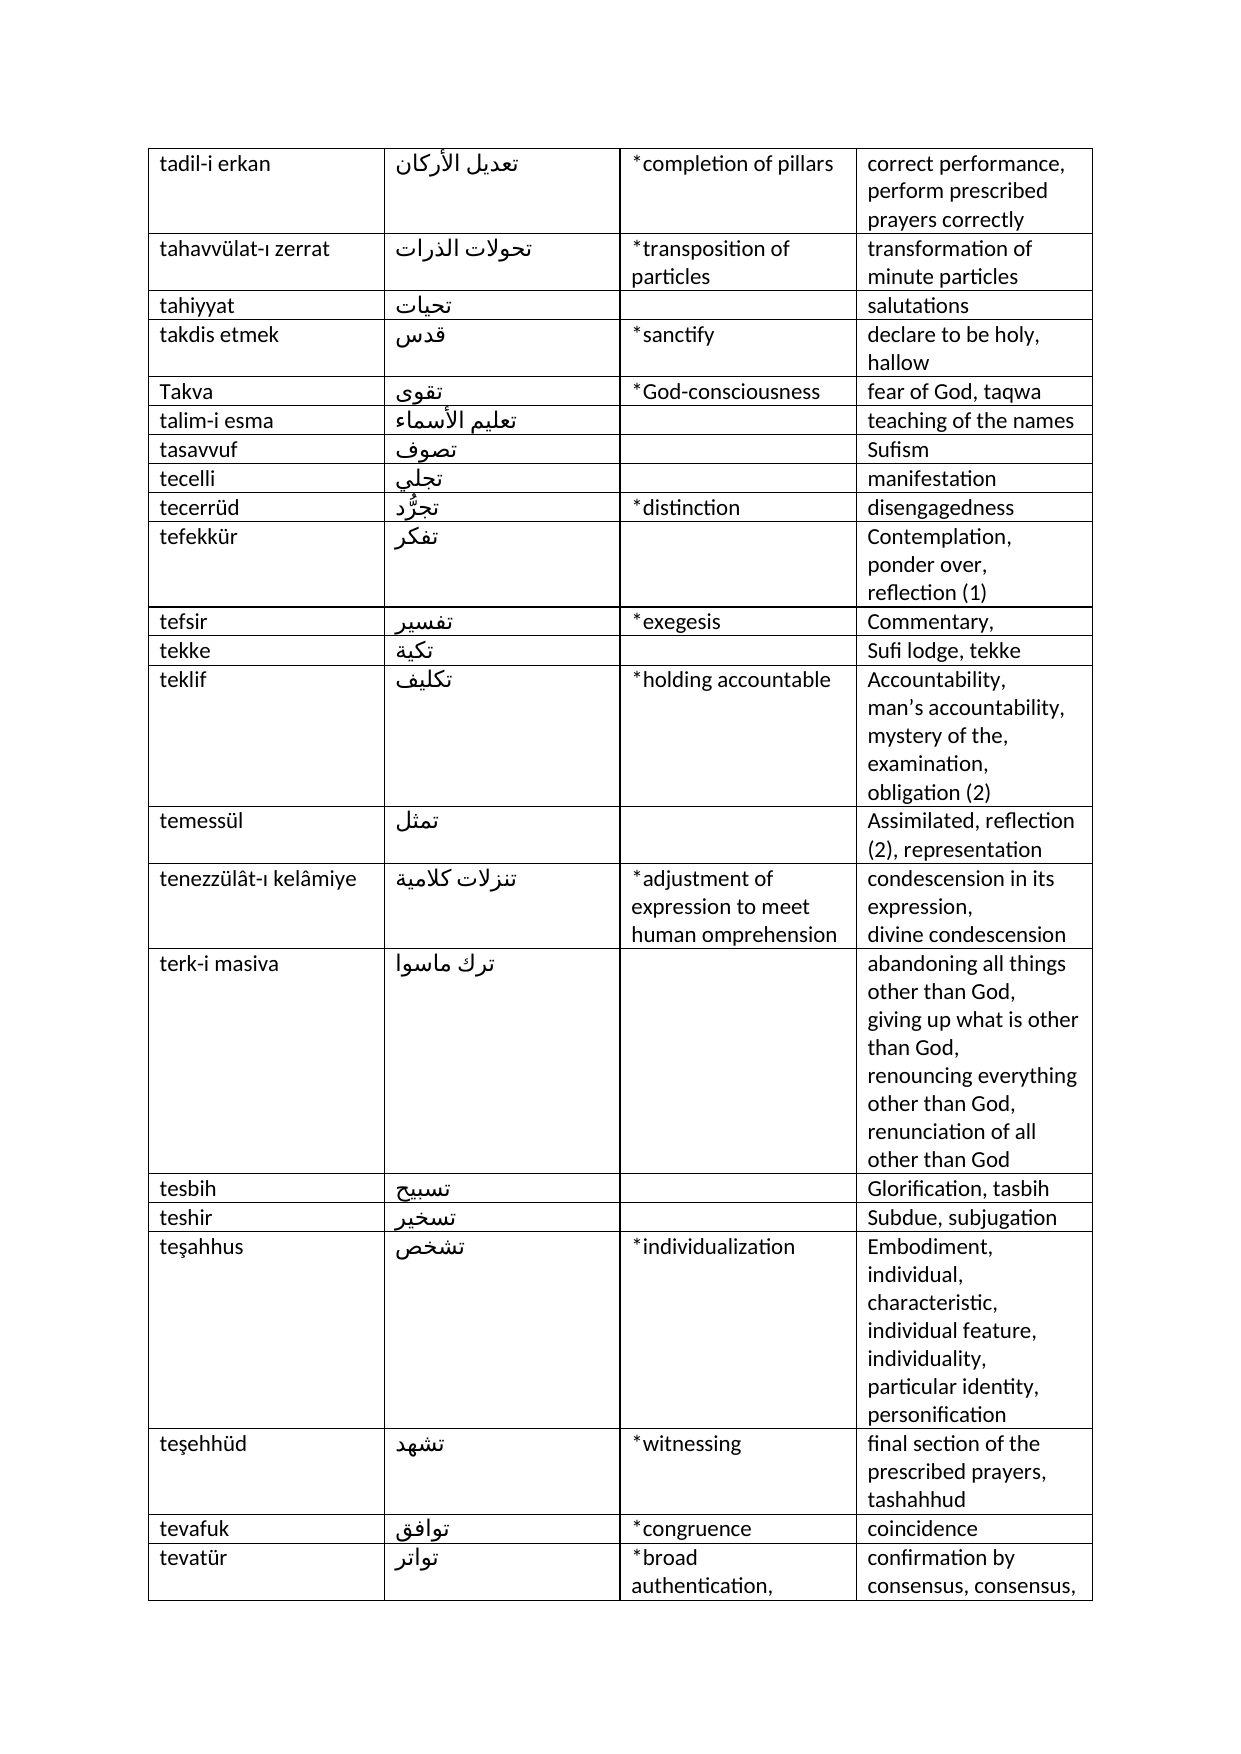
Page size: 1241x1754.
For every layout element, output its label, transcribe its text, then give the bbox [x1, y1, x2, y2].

table_cell takdis etmek [149, 320, 384, 376]
table_cell [621, 949, 856, 1173]
table_cell *individualization [621, 1232, 856, 1428]
table_cell fear of God, taqwa [857, 377, 1092, 405]
table_cell ترك ماسوا [385, 949, 619, 1173]
table_cell Subdue, subjugation [857, 1203, 1092, 1231]
table_cell teklif [149, 666, 384, 806]
table_cell correct performance, perform prescribed prayers correctly [857, 149, 1092, 233]
table_cell teşahhus [149, 1232, 384, 1428]
table_cell [621, 435, 856, 463]
table_cell transformation of minute particles [857, 234, 1092, 290]
table_cell تسخير [385, 1203, 619, 1231]
table_cell تعليم الأسماء [385, 406, 619, 434]
table_cell tevatür [149, 1544, 384, 1599]
table_cell [621, 1174, 856, 1202]
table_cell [857, 1544, 1092, 1599]
table_cell [621, 522, 856, 606]
table_cell tefsir [149, 608, 384, 635]
table_cell Sufism [857, 435, 1092, 463]
table_cell تشهد [385, 1429, 619, 1513]
table_cell salutations [857, 291, 1092, 319]
table_cell تجرُّد [385, 493, 619, 521]
table_cell *witnessing [621, 1429, 856, 1513]
table_cell disengagedness [857, 493, 1092, 521]
table_cell [621, 291, 856, 319]
table_cell تعديل الأركان [385, 149, 619, 233]
table_cell تنزلات كلامية [385, 864, 619, 948]
table_cell توافق [385, 1515, 619, 1542]
table_cell teaching of the names [857, 406, 1092, 434]
table_cell temessül [149, 807, 384, 863]
table_cell tefekkür [149, 522, 384, 606]
table_cell abandoning all things other than God, giving up what is other than God, renouncing everything other than God, renunciation of all other than God [857, 949, 1092, 1173]
table_cell *exegesis [621, 608, 856, 635]
table_cell تقوى [385, 377, 619, 405]
table_cell *God-consciousness [621, 377, 856, 405]
table_cell *adjustment of expression to meet human omprehension [621, 864, 856, 948]
table_cell تمثل [385, 807, 619, 863]
table_cell tecerrüd [149, 493, 384, 521]
table_cell [621, 807, 856, 863]
table_cell coincidence [857, 1515, 1092, 1542]
table_cell tasavvuf [149, 435, 384, 463]
table_cell تحولات الذرات [385, 234, 619, 290]
table_cell *congruence [621, 1515, 856, 1542]
table_cell *sanctify [621, 320, 856, 376]
table_cell Sufi lodge, tekke [857, 636, 1092, 664]
table_cell Contemplation, ponder over, reflection (1) [857, 522, 1092, 606]
table_cell tekke [149, 636, 384, 664]
table_cell [621, 464, 856, 492]
table_cell تكية [385, 636, 619, 664]
table_cell tesbih [149, 1174, 384, 1202]
table_cell Glorification, tasbih [857, 1174, 1092, 1202]
table_cell final section of the prescribed prayers, tashahhud [857, 1429, 1092, 1513]
table_cell *completion of pillars [621, 149, 856, 233]
table_cell declare to be holy, hallow [857, 320, 1092, 376]
table_cell تصوف [385, 435, 619, 463]
table_cell [621, 1203, 856, 1231]
table_cell tadil-i erkan [149, 149, 384, 233]
table_cell condescension in its expression, divine condescension [857, 864, 1092, 948]
table_cell قدس [385, 320, 619, 376]
table_cell Embodiment, individual, characteristic, individual feature, individuality, particular identity, personification [857, 1232, 1092, 1428]
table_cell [621, 1544, 856, 1599]
table_cell terk-i masiva [149, 949, 384, 1173]
table_cell Accountability, man’s accountability, mystery of the, examination, obligation (2) [857, 666, 1092, 806]
table_cell talim-i esma [149, 406, 384, 434]
table_cell tahiyyat [149, 291, 384, 319]
table_cell Takva [149, 377, 384, 405]
table_cell *holding accountable [621, 666, 856, 806]
table_cell tevafuk [149, 1515, 384, 1542]
table_cell tahavvülat-ı zerrat [149, 234, 384, 290]
table_cell تجلي [385, 464, 619, 492]
table_cell teshir [149, 1203, 384, 1231]
table_cell teşehhüd [149, 1429, 384, 1513]
table_cell تكليف [385, 666, 619, 806]
table_cell tecelli [149, 464, 384, 492]
table_cell manifestation [857, 464, 1092, 492]
table_cell تحيات [385, 291, 619, 319]
table_cell تفسير [385, 608, 619, 635]
table_cell *transposition of particles [621, 234, 856, 290]
table_cell تواتر [385, 1544, 619, 1599]
table_cell تفكر [385, 522, 619, 606]
table_cell *distinction [621, 493, 856, 521]
table_cell Assimilated, reflection (2), representation [857, 807, 1092, 863]
table_cell [621, 406, 856, 434]
table_cell tenezzülât-ı kelâmiye [149, 864, 384, 948]
table_cell تشخص [385, 1232, 619, 1428]
table_cell تسبيح [385, 1174, 619, 1202]
table_cell Commentary, [857, 608, 1092, 635]
table_cell [621, 636, 856, 664]
